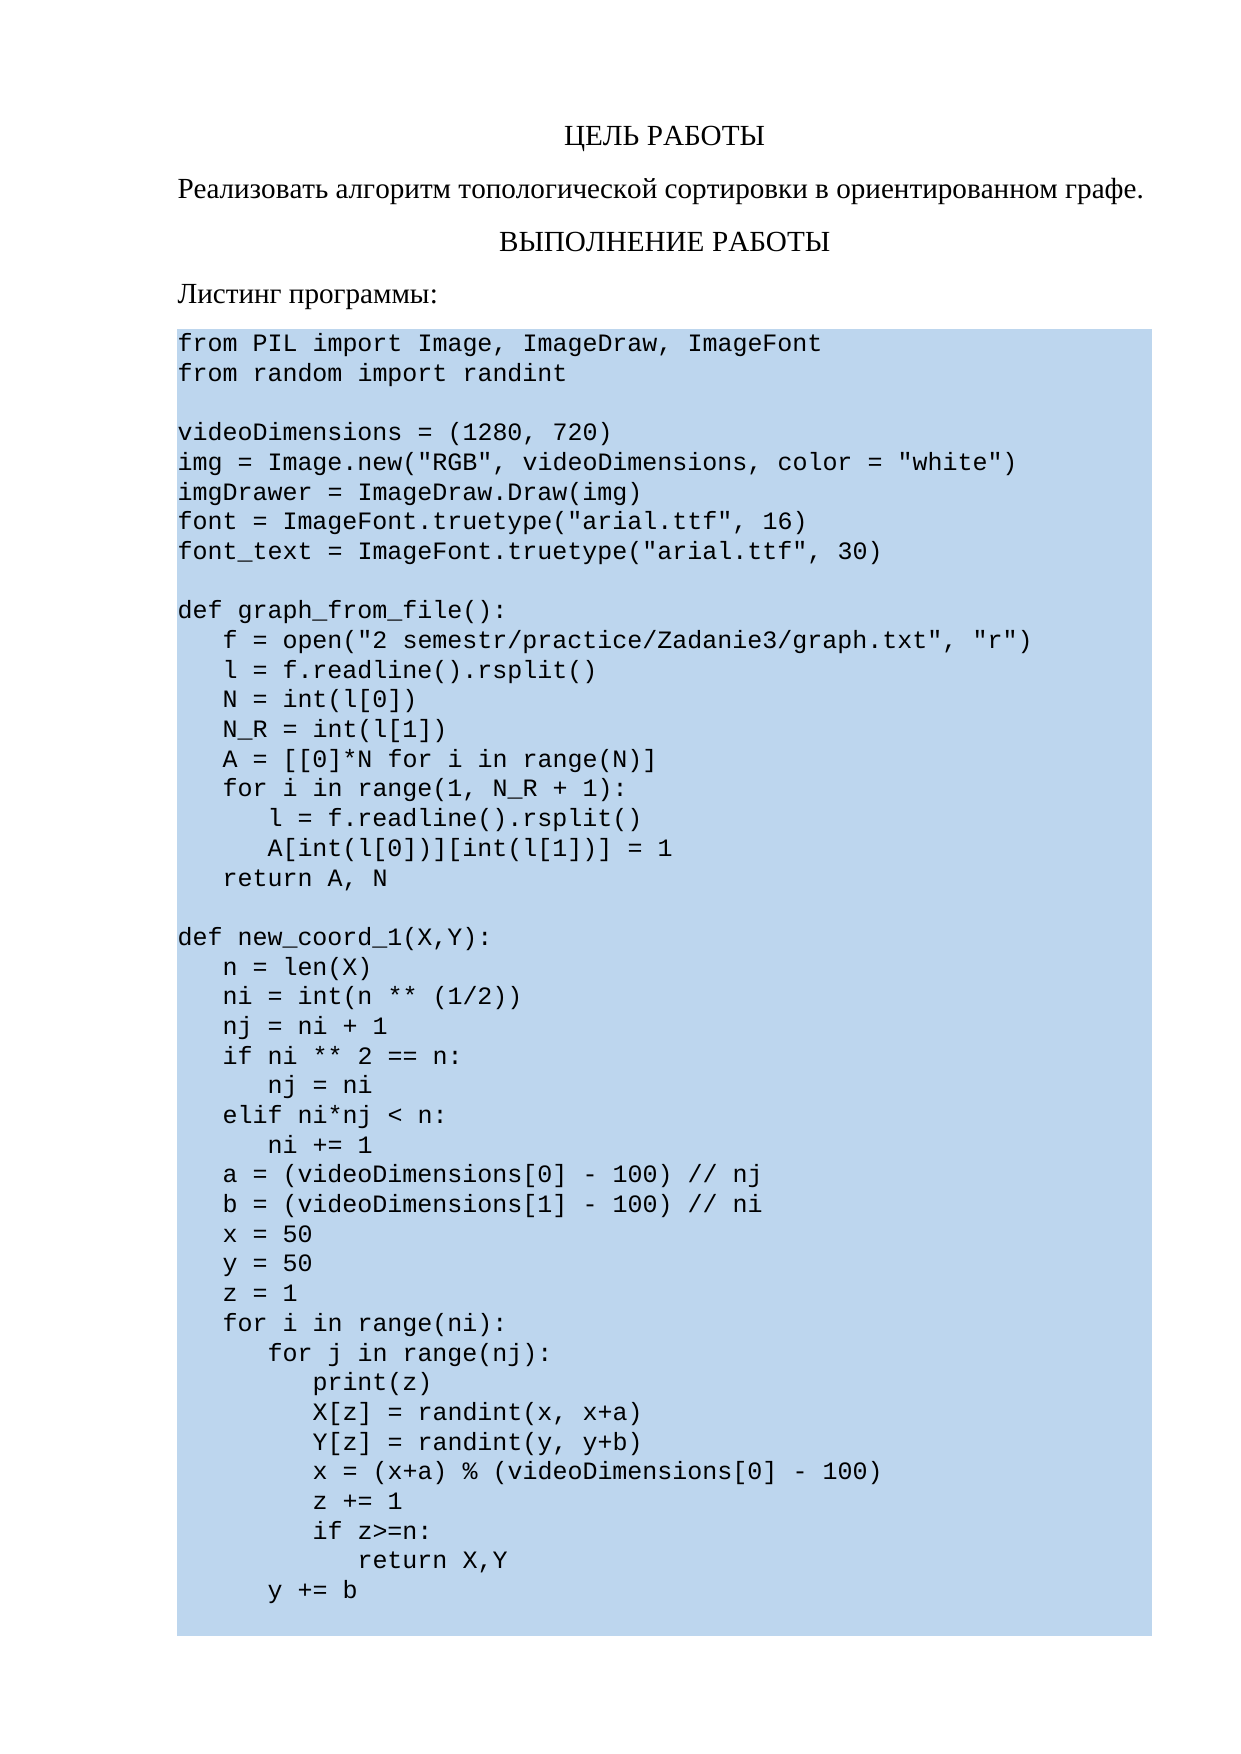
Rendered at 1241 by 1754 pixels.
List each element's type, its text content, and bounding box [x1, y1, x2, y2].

text f = open("2 semestr/practice/Zadanie3/graph.txt", "r") [177, 626, 1152, 656]
text Y[z] = randint(y, y+b) [177, 1428, 1152, 1457]
text for i in range(ni): [177, 1309, 1152, 1339]
text imgDrawer = ImageDraw.Draw(img) [177, 478, 1152, 507]
text Листинг программы: [177, 277, 1152, 310]
text def new_coord_1(X,Y): [177, 923, 1152, 953]
text l = f.readline().rsplit() [177, 656, 1152, 686]
text Реализовать алгоритм топологической сортировки в ориентированном графе. [177, 171, 1152, 204]
text X[z] = randint(x, x+a) [177, 1398, 1152, 1428]
text A = [[0]*N for i in range(N)] [177, 745, 1152, 775]
text def graph_from_file(): [177, 597, 1152, 626]
text A[int(l[0])][int(l[1])] = 1 [177, 834, 1152, 864]
text y = 50 [177, 1250, 1152, 1279]
text font = ImageFont.truetype("arial.ttf", 16) [177, 507, 1152, 537]
text ni += 1 [177, 1131, 1152, 1161]
text for j in range(nj): [177, 1339, 1152, 1368]
text font_text = ImageFont.truetype("arial.ttf", 30) [177, 537, 1152, 567]
text print(z) [177, 1368, 1152, 1398]
text if ni ** 2 == n: [177, 1042, 1152, 1072]
text return X,Y [177, 1547, 1152, 1576]
text z = 1 [177, 1279, 1152, 1309]
text n = len(X) [177, 953, 1152, 982]
text x = 50 [177, 1220, 1152, 1250]
text ЦЕЛЬ РАБОТЫ [177, 118, 1152, 152]
text if z>=n: [177, 1517, 1152, 1547]
text ВЫПОЛНЕНИЕ РАБОТЫ [177, 224, 1152, 257]
text from random import randint [177, 359, 1152, 389]
text a = (videoDimensions[0] - 100) // nj [177, 1161, 1152, 1190]
text N = int(l[0]) [177, 686, 1152, 715]
text img = Image.new("RGB", videoDimensions, color = "white") [177, 448, 1152, 478]
text from PIL import Image, ImageDraw, ImageFont [177, 329, 1152, 359]
text return A, N [177, 864, 1152, 893]
text videoDimensions = (1280, 720) [177, 418, 1152, 448]
text y += b [177, 1576, 1152, 1606]
text nj = ni [177, 1072, 1152, 1101]
text for i in range(1, N_R + 1): [177, 775, 1152, 804]
text N_R = int(l[1]) [177, 715, 1152, 745]
text x = (x+a) % (videoDimensions[0] - 100) [177, 1457, 1152, 1487]
text ni = int(n ** (1/2)) [177, 982, 1152, 1012]
text elif ni*nj < n: [177, 1101, 1152, 1131]
text nj = ni + 1 [177, 1012, 1152, 1042]
text b = (videoDimensions[1] - 100) // ni [177, 1190, 1152, 1220]
text z += 1 [177, 1487, 1152, 1517]
text l = f.readline().rsplit() [177, 804, 1152, 834]
